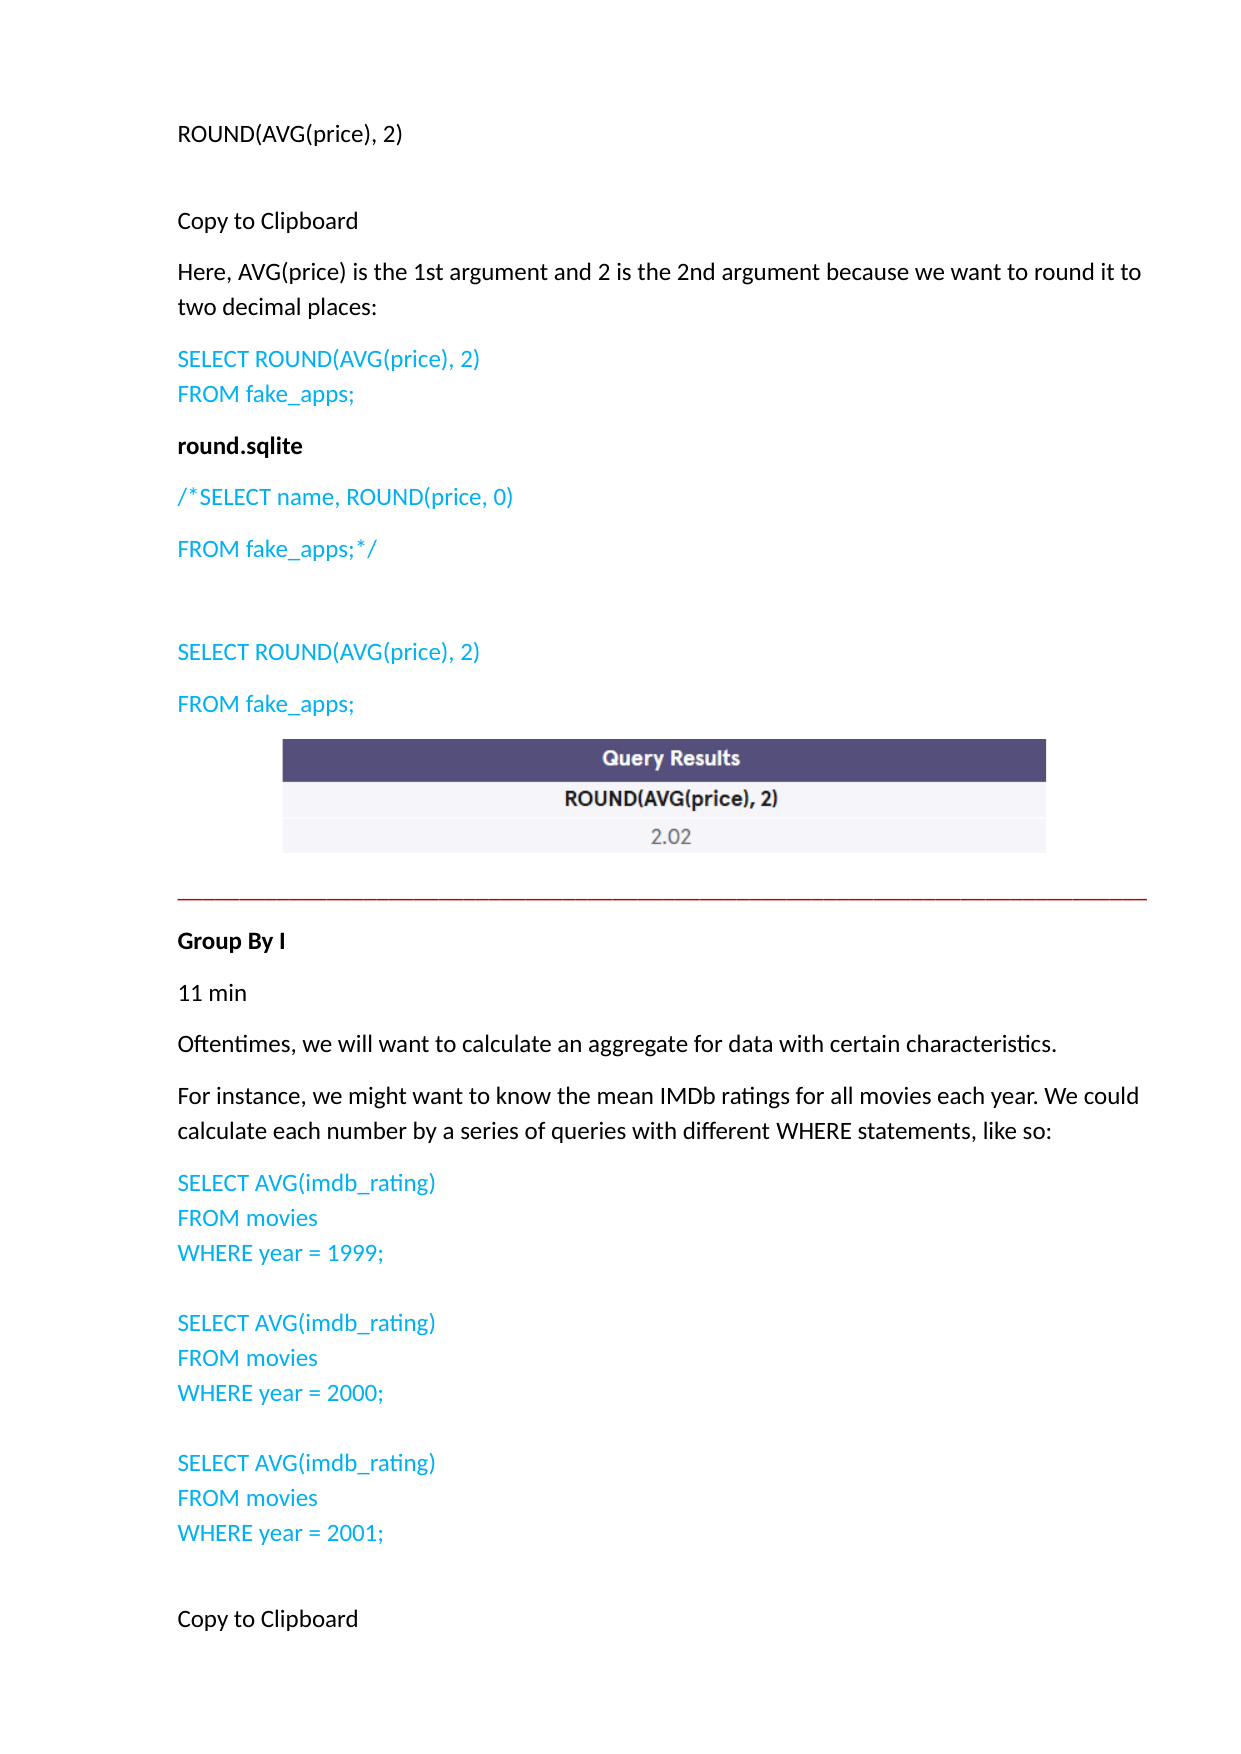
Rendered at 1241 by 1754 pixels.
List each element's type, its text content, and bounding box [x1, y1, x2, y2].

text ROUND(AVG(price), 2) [177, 118, 1152, 184]
text SELECT ROUND(AVG(price), 2) FROM fake_apps; [177, 343, 1152, 409]
text ______________________________________________________________________________ [177, 873, 1152, 904]
text For instance, we might want to know the mean IMDb ratings for all movies each year. We could calculate each number by a series of queries with different WHERE statements, like so: [177, 1080, 1152, 1146]
text Copy to Clipboard [177, 1603, 1152, 1634]
text Oftentimes, we will want to calculate an aggregate for data with certain characteristics. [177, 1028, 1152, 1059]
text Group By I [177, 925, 1152, 956]
text round.sqlite [177, 430, 1152, 460]
text FROM fake_apps;*/ [177, 533, 1152, 564]
text Copy to Clipboard [177, 205, 1152, 235]
text /*SELECT name, ROUND(price, 0) [177, 481, 1152, 512]
text FROM fake_apps; [177, 688, 1152, 719]
text Here, AVG(price) is the 1st argument and 2 is the 2nd argument because we want to round it to two decimal places: [177, 256, 1152, 322]
text 11 min [177, 977, 1152, 1007]
picture [282, 739, 1047, 853]
text SELECT AVG(imdb_rating) FROM movies WHERE year = 1999; SELECT AVG(imdb_rating) FROM movies WHERE year = 2000; SELECT AVG(imdb_rating) FROM movies WHERE year = 2001; [177, 1167, 1152, 1582]
text SELECT ROUND(AVG(price), 2) [177, 636, 1152, 667]
